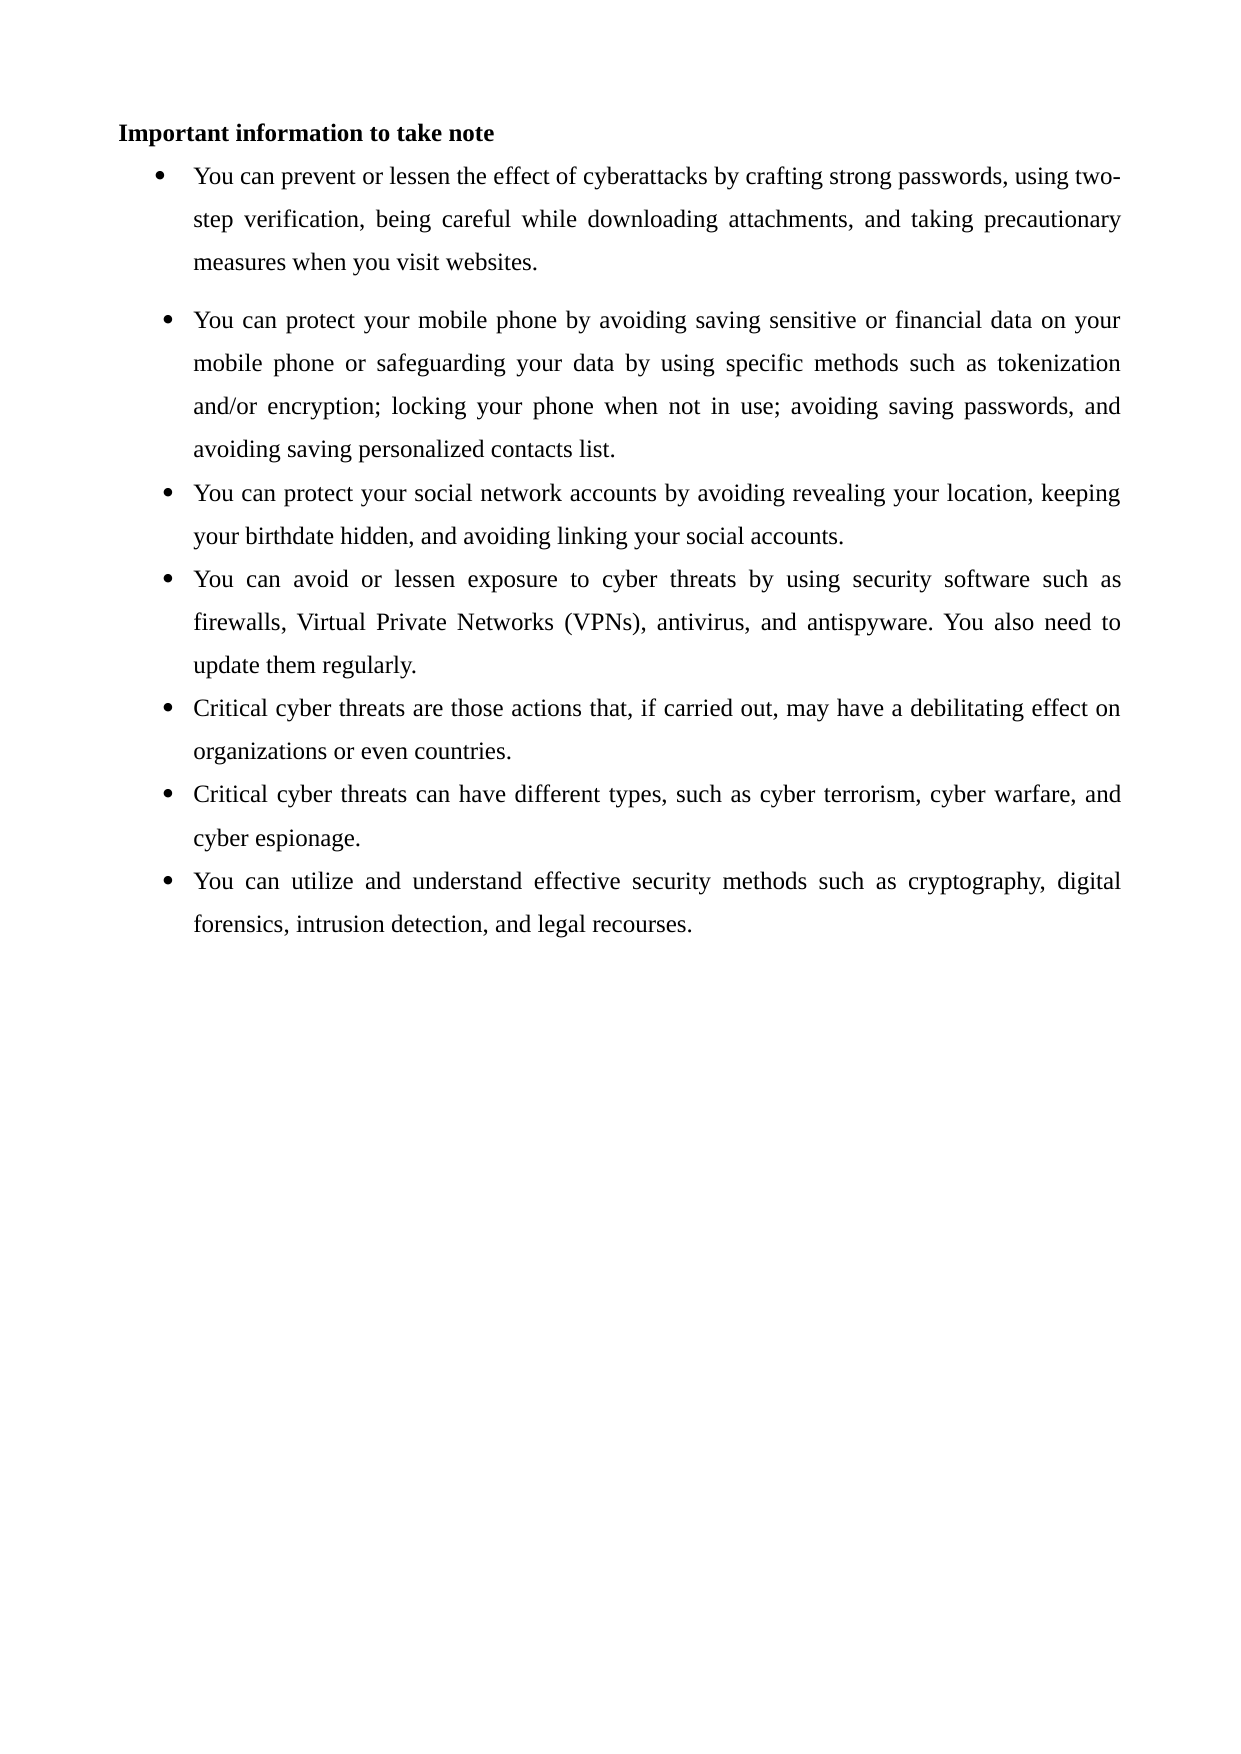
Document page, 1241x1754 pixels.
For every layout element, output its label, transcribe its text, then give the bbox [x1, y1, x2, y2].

list You can utilize and understand effective security methods such as cryptography, digital forensics, intrusion detection, and legal recourses. [164, 866, 1122, 938]
list You can avoid or lessen exposure to cyber threats by using security software such as firewalls, Virtual Private Networks (VPNs), antivirus, and antispyware. You also need to update them regularly. [164, 564, 1122, 679]
list Critical cyber threats are those actions that, if carried out, may have a debilitating effect on organizations or even countries. [164, 693, 1122, 765]
text Important information to take note [118, 118, 1122, 147]
list You can protect your social network accounts by avoiding revealing your location, keeping your birthdate hidden, and avoiding linking your social accounts. [164, 478, 1122, 549]
list You can protect your mobile phone by avoiding saving sensitive or financial data on your mobile phone or safeguarding your data by using specific methods such as tokenization and/or encryption; locking your phone when not in use; avoiding saving passwords, and avoiding saving personalized contacts list. [164, 305, 1122, 463]
list You can prevent or lessen the effect of cyberattacks by crafting strong passwords, using two-step verification, being careful while downloading attachments, and taking precautionary measures when you visit websites. [156, 161, 1122, 276]
list Critical cyber threats can have different types, such as cyber terrorism, cyber warfare, and cyber espionage. [164, 779, 1122, 851]
